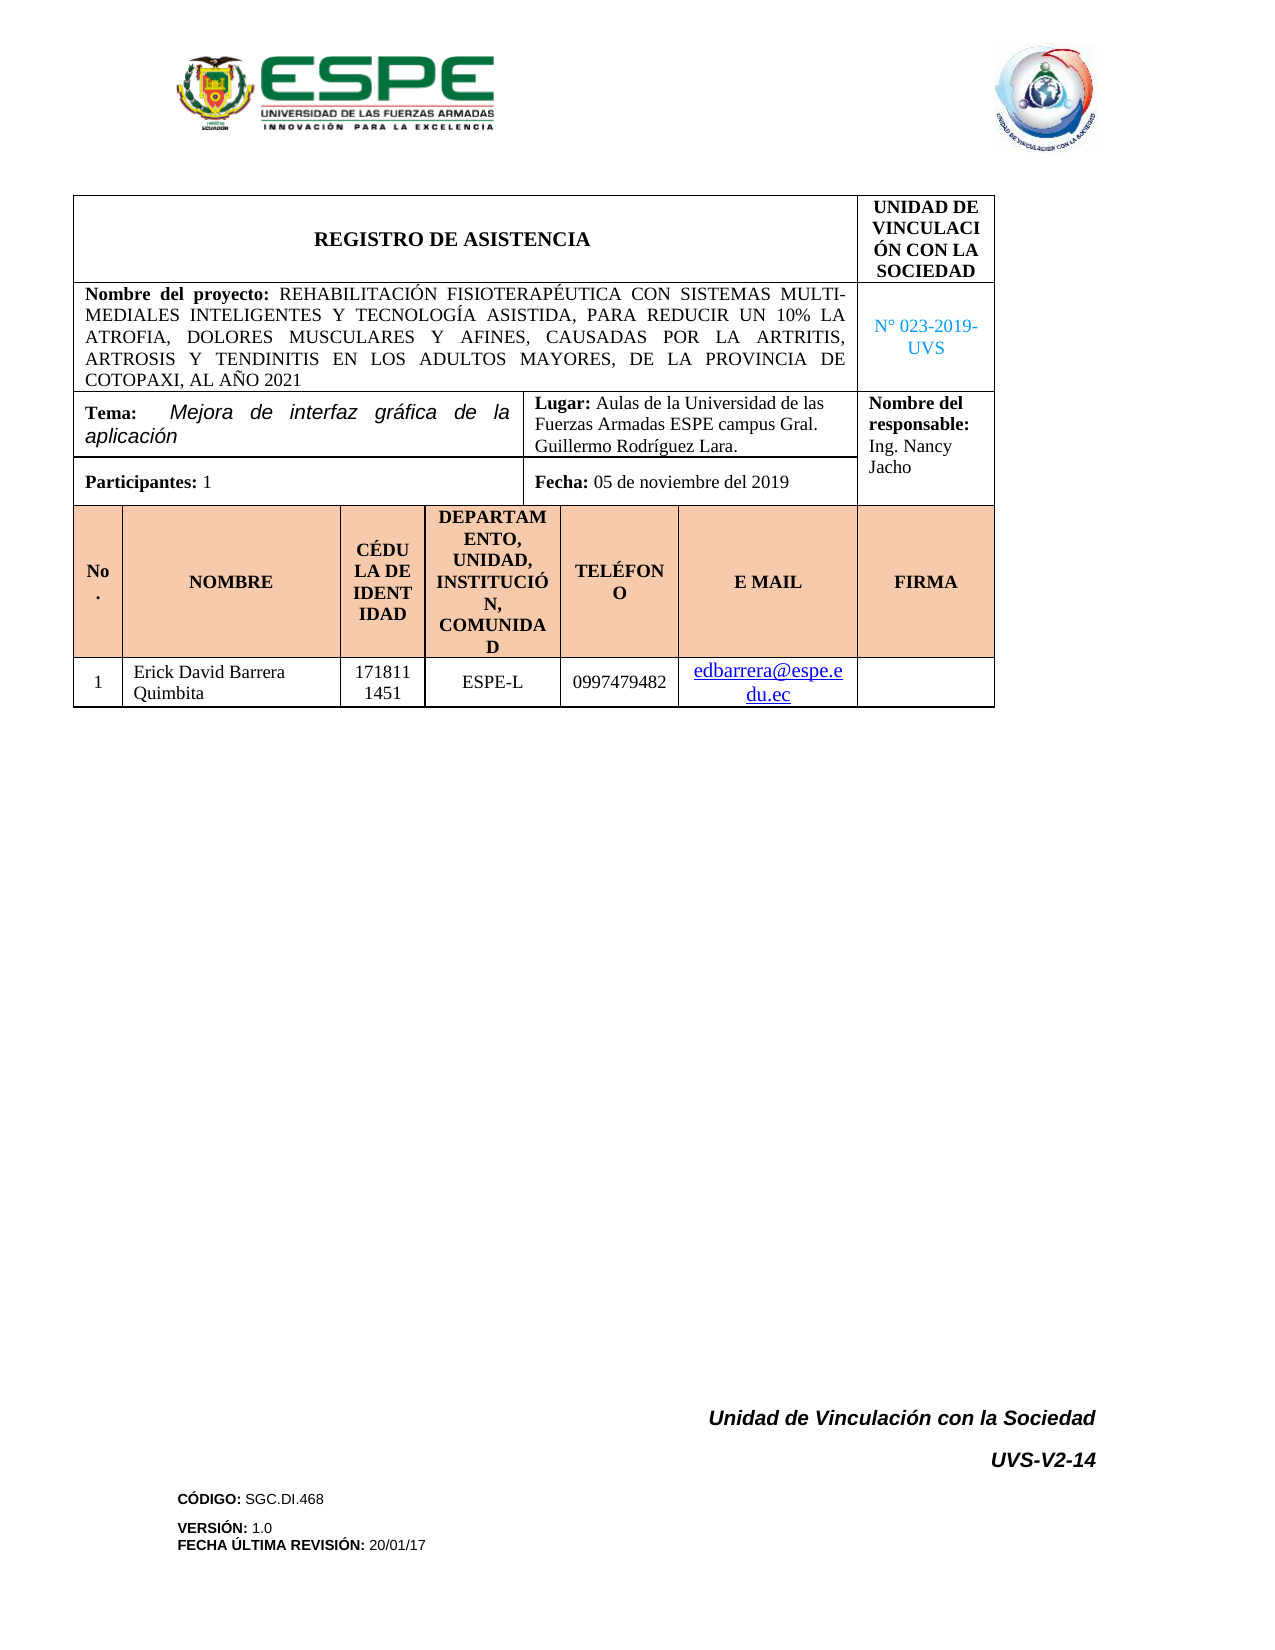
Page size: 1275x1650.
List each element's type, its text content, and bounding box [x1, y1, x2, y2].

table_cell 0997479482 [561, 658, 678, 706]
table_header REGISTRO DE ASISTENCIA [74, 196, 857, 282]
table_cell Fecha: 05 de noviembre del 2019 [524, 458, 857, 505]
table_cell [858, 658, 994, 706]
picture [176, 56, 494, 130]
table_cell No. [74, 506, 122, 657]
table_cell 1718111451 [341, 658, 424, 706]
table_cell edbarrera@espe.edu.ec [679, 658, 857, 706]
table_cell E MAIL [679, 506, 857, 657]
table_cell Nombre del responsable: Ing. Nancy Jacho [858, 392, 994, 505]
table_cell FIRMA [858, 506, 994, 657]
table_cell NOMBRE [123, 506, 340, 657]
table_cell Participantes: 1 [74, 458, 523, 505]
table_cell Tema: Mejora de interfaz gráfica de la aplicación [74, 392, 523, 456]
table_cell ESPE-L [426, 658, 560, 706]
table_cell 1 [74, 658, 122, 706]
table_cell N° 023-2019-UVS [858, 283, 994, 391]
table_header UNIDAD DE VINCULACIÓN CON LA SOCIEDAD [858, 196, 994, 282]
table_cell Lugar: Aulas de la Universidad de las Fuerzas Armadas ESPE campus Gral. Guillermo Rodríguez Lara. [524, 392, 857, 456]
table_cell DEPARTAMENTO, UNIDAD, INSTITUCIÓN, COMUNIDAD [426, 506, 560, 657]
table_cell Erick David Barrera Quimbita [123, 658, 340, 706]
table_cell TELÉFONO [561, 506, 678, 657]
picture [994, 43, 1098, 153]
table_cell CÉDULA DE IDENTIDAD [341, 506, 424, 657]
table_cell Nombre del proyecto: REHABILITACIÓN FISIOTERAPÉUTICA CON SISTEMAS MULTI-MEDIALES INTELIGENTES Y TECNOLOGÍA ASISTIDA, PARA REDUCIR UN 10% LA ATROFIA, DOLORES MUSCULARES Y AFINES, CAUSADAS POR LA ARTRITIS, ARTROSIS Y TENDINITIS EN LOS ADULTOS MAYORES, DE LA PROVINCIA DE COTOPAXI, AL AÑO 2021 [74, 283, 857, 391]
